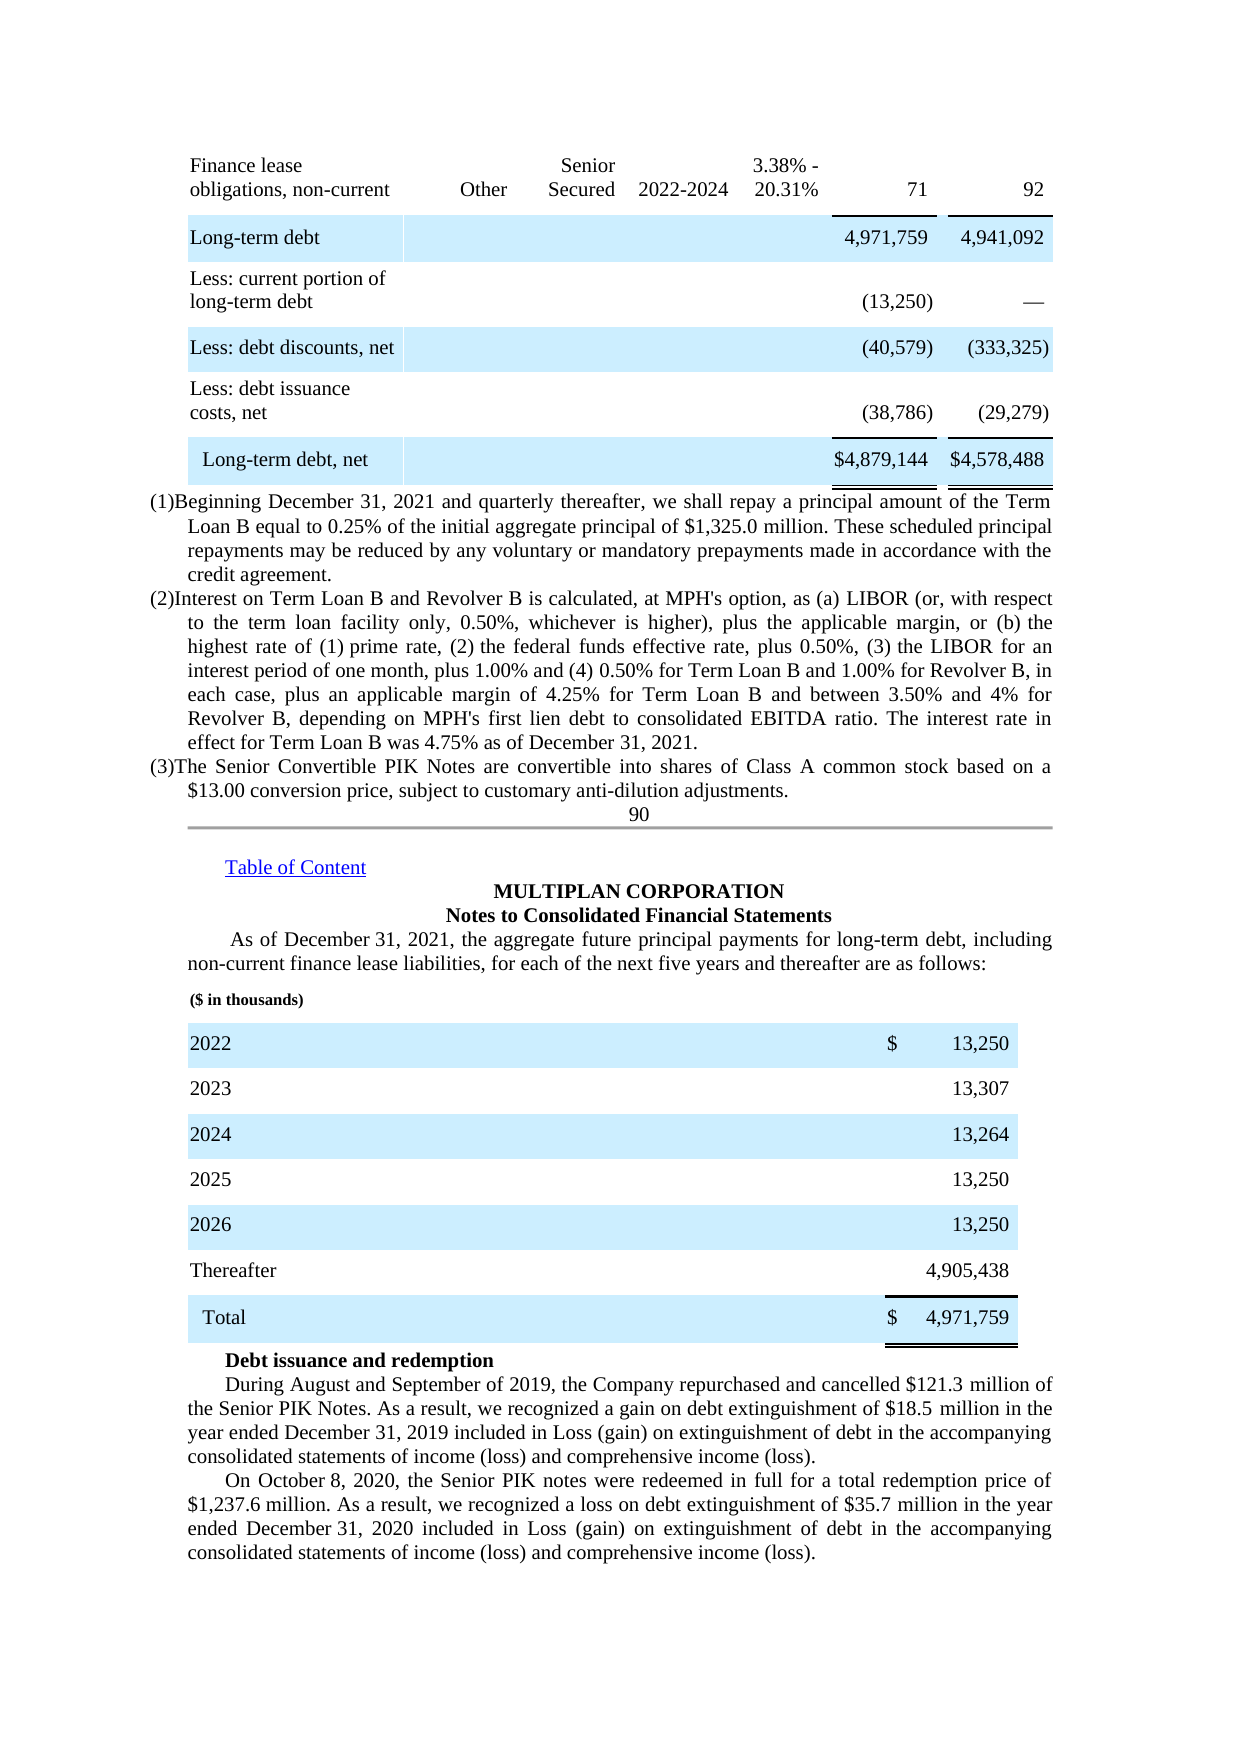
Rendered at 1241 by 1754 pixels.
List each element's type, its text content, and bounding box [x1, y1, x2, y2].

text During August and September of 2019, the Company repurchased and cancelled $121.3 million of the Senior PIK Notes. As a result, we recognized a gain on debt extinguishment of $18.5 million in the year ended December 31, 2019 included in Loss (gain) on extinguishment of debt in the accompanying consolidated statements of income (loss) and comprehensive income (loss). [187, 1372, 1053, 1468]
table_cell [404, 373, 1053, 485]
text MULTIPLAN CORPORATION [187, 879, 1053, 903]
text (3)The Senior Convertible PIK Notes are convertible into shares of Class A common stock based on a $13.00 conversion price, subject to customary anti-dilution adjustments. [150, 754, 1053, 802]
text (1)Beginning December 31, 2021 and quarterly thereafter, we shall repay a principal amount of the Term Loan B equal to 0.25% of the initial aggregate principal of $1,325.0 million. These scheduled principal repayments may be reduced by any voluntary or mandatory prepayments made in accordance with the credit agreement. [150, 489, 1053, 586]
text As of December 31, 2021, the aggregate future principal payments for long-term debt, including non-current finance lease liabilities, for each of the next five years and thereafter are as follows: [187, 927, 1053, 975]
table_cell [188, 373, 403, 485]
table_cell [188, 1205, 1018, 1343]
text Table of Content [187, 855, 1053, 879]
text Debt issuance and redemption [187, 1348, 1053, 1372]
text (2)Interest on Term Loan B and Revolver B is calculated, at MPH's option, as (a) LIBOR (or, with respect to the term loan facility only, 0.50%, whichever is higher), plus the applicable margin, or (b) the highest rate of (1) prime rate, (2) the federal funds effective rate, plus 0.50%, (3) the LIBOR for an interest period of one month, plus 1.00% and (4) 0.50% for Term Loan B and 1.00% for Revolver B, in each case, plus an applicable margin of 4.25% for Term Loan B and between 3.50% and 4% for Revolver B, depending on MPH's first lien debt to consolidated EBITDA ratio. The interest rate in effect for Term Loan B was 4.75% as of December 31, 2021. [150, 586, 1053, 754]
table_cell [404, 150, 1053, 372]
text Notes to Consolidated Financial Statements [187, 903, 1053, 927]
text On October 8, 2020, the Senior PIK notes were redeemed in full for a total redemption price of $1,237.6 million. As a result, we recognized a loss on debt extinguishment of $35.7 million in the year ended December 31, 2020 included in Loss (gain) on extinguishment of debt in the accompanying consolidated statements of income (loss) and comprehensive income (loss). [187, 1468, 1053, 1564]
text 90 [187, 802, 1053, 826]
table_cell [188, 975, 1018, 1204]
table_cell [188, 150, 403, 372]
